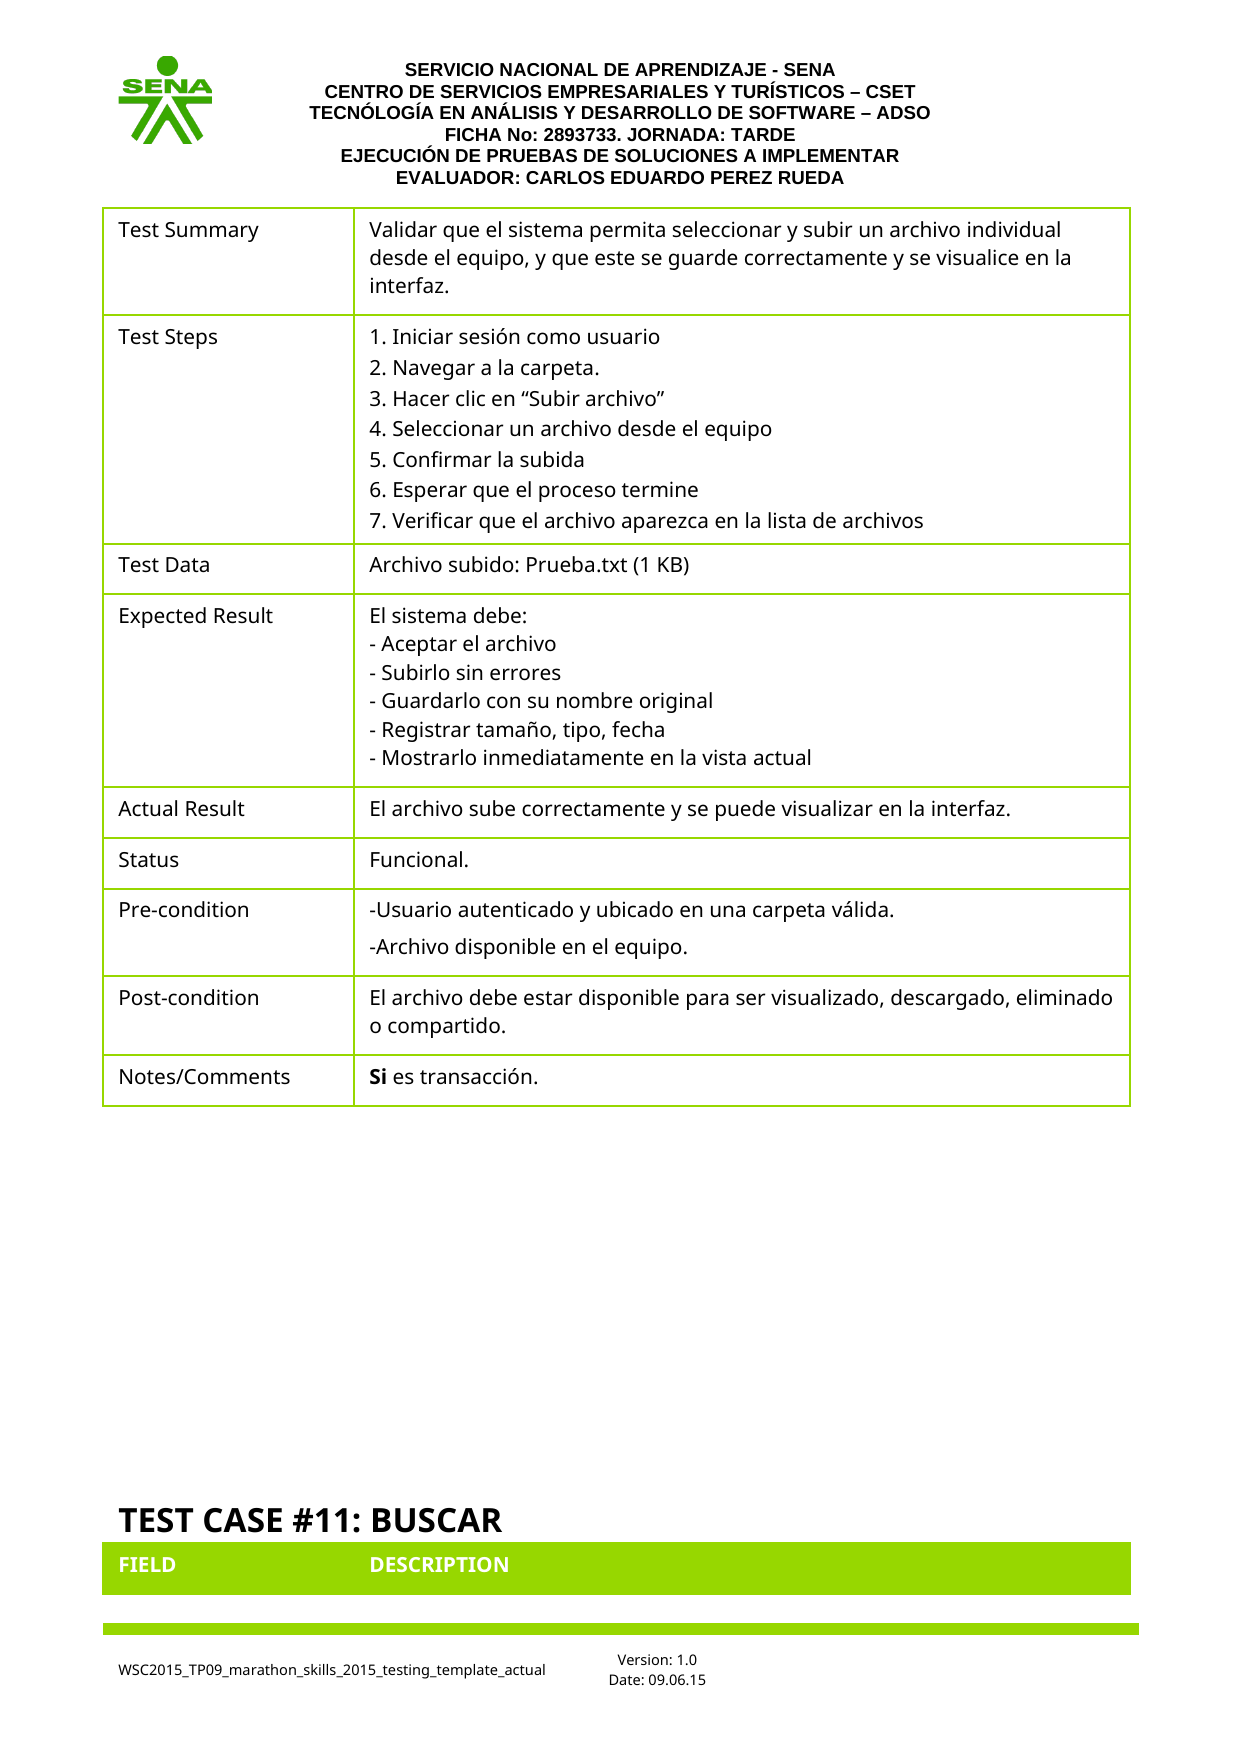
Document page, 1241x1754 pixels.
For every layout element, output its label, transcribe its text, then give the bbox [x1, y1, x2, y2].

table_header Field [104, 1544, 353, 1593]
picture [118, 56, 212, 144]
table_cell Test Summary [104, 209, 353, 314]
table_cell Validar que el sistema permita seleccionar y subir un archivo individual desde el equipo, y que este se guarde correctamente y se visualice en la interfaz. [355, 209, 1129, 314]
table_cell Funcional. [355, 839, 1129, 887]
table_cell El sistema debe: - Aceptar el archivo - Subirlo sin errores - Guardarlo con su nombre original - Registrar tamaño, tipo, fecha - Mostrarlo inmediatamente en la vista actual [355, 595, 1129, 786]
table_cell Expected Result [104, 595, 353, 786]
table_cell Post-condition [104, 977, 353, 1054]
table_cell Archivo subido: Prueba.txt (1 KB) [355, 545, 1129, 593]
subtitle Test case #11: buscar [118, 1497, 1122, 1542]
table_cell Test Data [104, 545, 353, 593]
table_cell El archivo sube correctamente y se puede visualizar en la interfaz. [355, 788, 1129, 837]
table_cell Actual Result [104, 788, 353, 837]
table_cell El archivo debe estar disponible para ser visualizado, descargado, eliminado o compartido. [355, 977, 1129, 1054]
table_cell Status [104, 839, 353, 887]
table_cell Pre-condition [104, 890, 353, 975]
table_cell Test Steps [104, 316, 353, 542]
table_cell -Usuario autenticado y ubicado en una carpeta válida. -Archivo disponible en el equipo. [355, 890, 1129, 975]
table_cell Si es transacción. [355, 1056, 1129, 1105]
table_header Description [355, 1544, 1129, 1593]
table_cell Notes/Comments [104, 1056, 353, 1105]
table_cell 1. Iniciar sesión como usuario 2. Navegar a la carpeta. 3. Hacer clic en “Subir archivo” 4. Seleccionar un archivo desde el equipo 5. Confirmar la subida 6. Esperar que el proceso termine 7. Verificar que el archivo aparezca en la lista de archivos [355, 316, 1129, 542]
